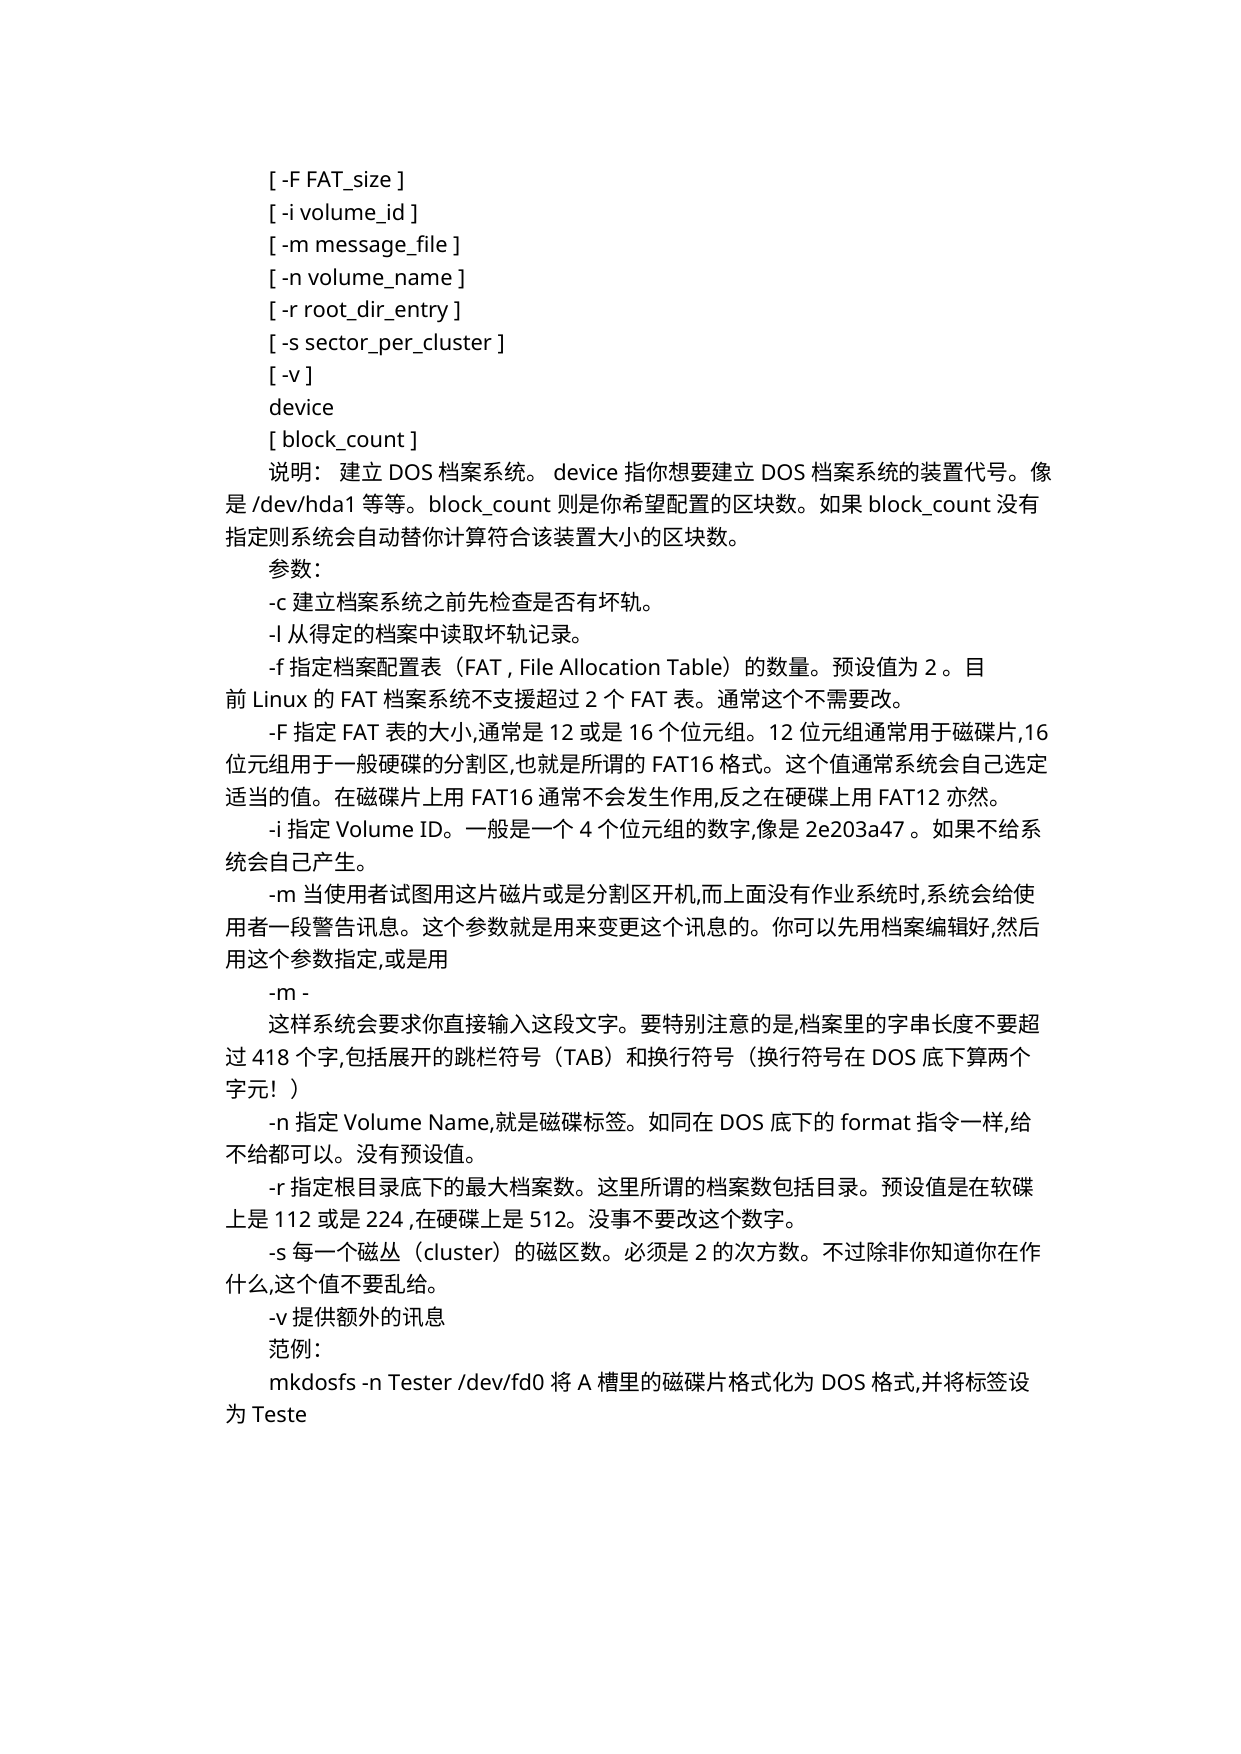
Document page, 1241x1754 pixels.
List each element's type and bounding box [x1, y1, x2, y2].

text [225, 162, 1053, 1429]
